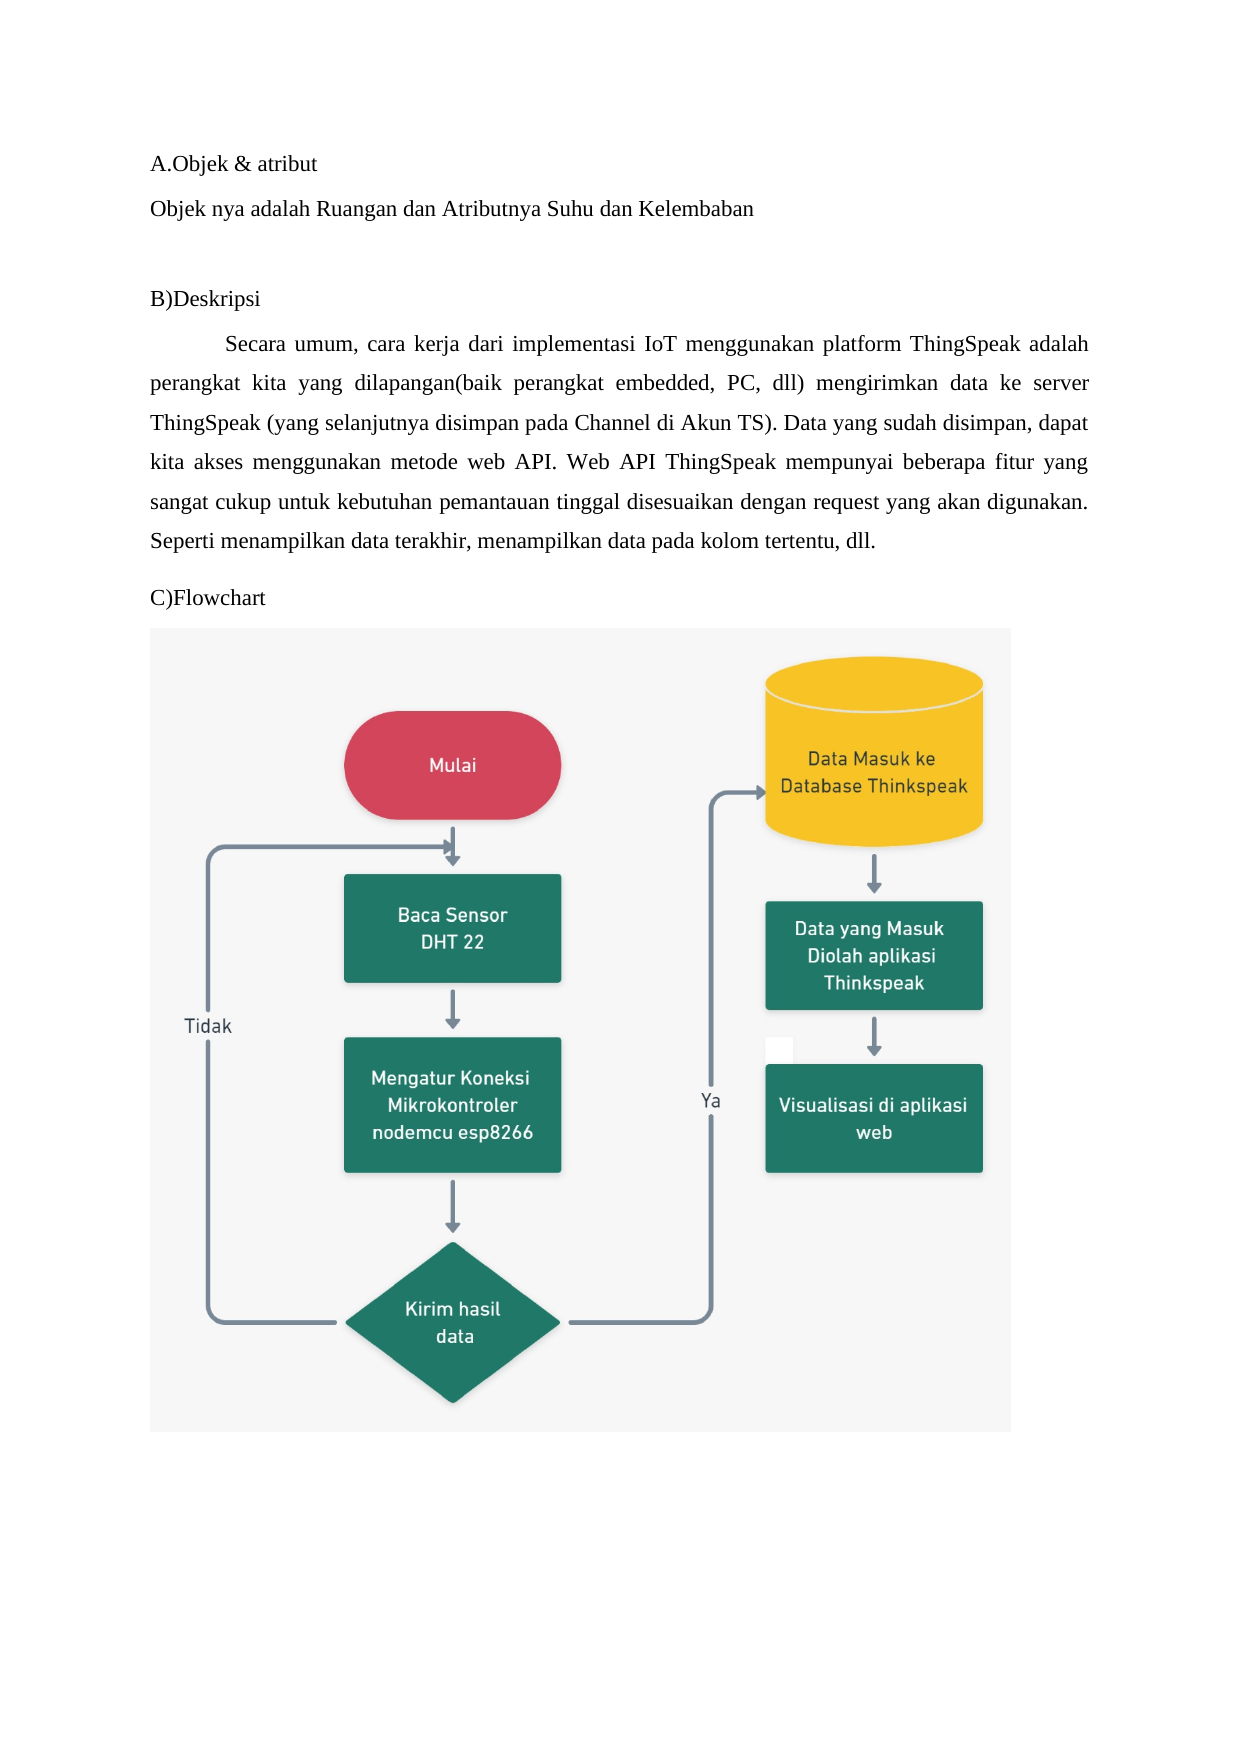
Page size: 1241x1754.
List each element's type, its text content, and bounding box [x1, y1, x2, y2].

text B)Deskripsi [150, 285, 1090, 312]
text Objek nya adalah Ruangan dan Atributnya Suhu dan Kelembaban [150, 194, 1090, 221]
text C)Flowchart [150, 583, 1090, 610]
picture [150, 628, 1011, 1432]
text Secara umum, cara kerja dari implementasi IoT menggunakan platform ThingSpeak adalah perangkat kita yang dilapangan(baik perangkat embedded, PC, dll) mengirimkan data ke server ThingSpeak (yang selanjutnya disimpan pada Channel di Akun TS). Data yang sudah disimpan, dapat kita akses menggunakan metode web API. Web API ThingSpeak mempunyai beberapa fitur yang sangat cukup untuk kebutuhan pemantauan tinggal disesuaikan dengan request yang akan digunakan. Seperti menampilkan data terakhir, menampilkan data pada kolom tertentu, dll. [150, 330, 1090, 554]
text A.Objek & atribut [150, 150, 1090, 176]
